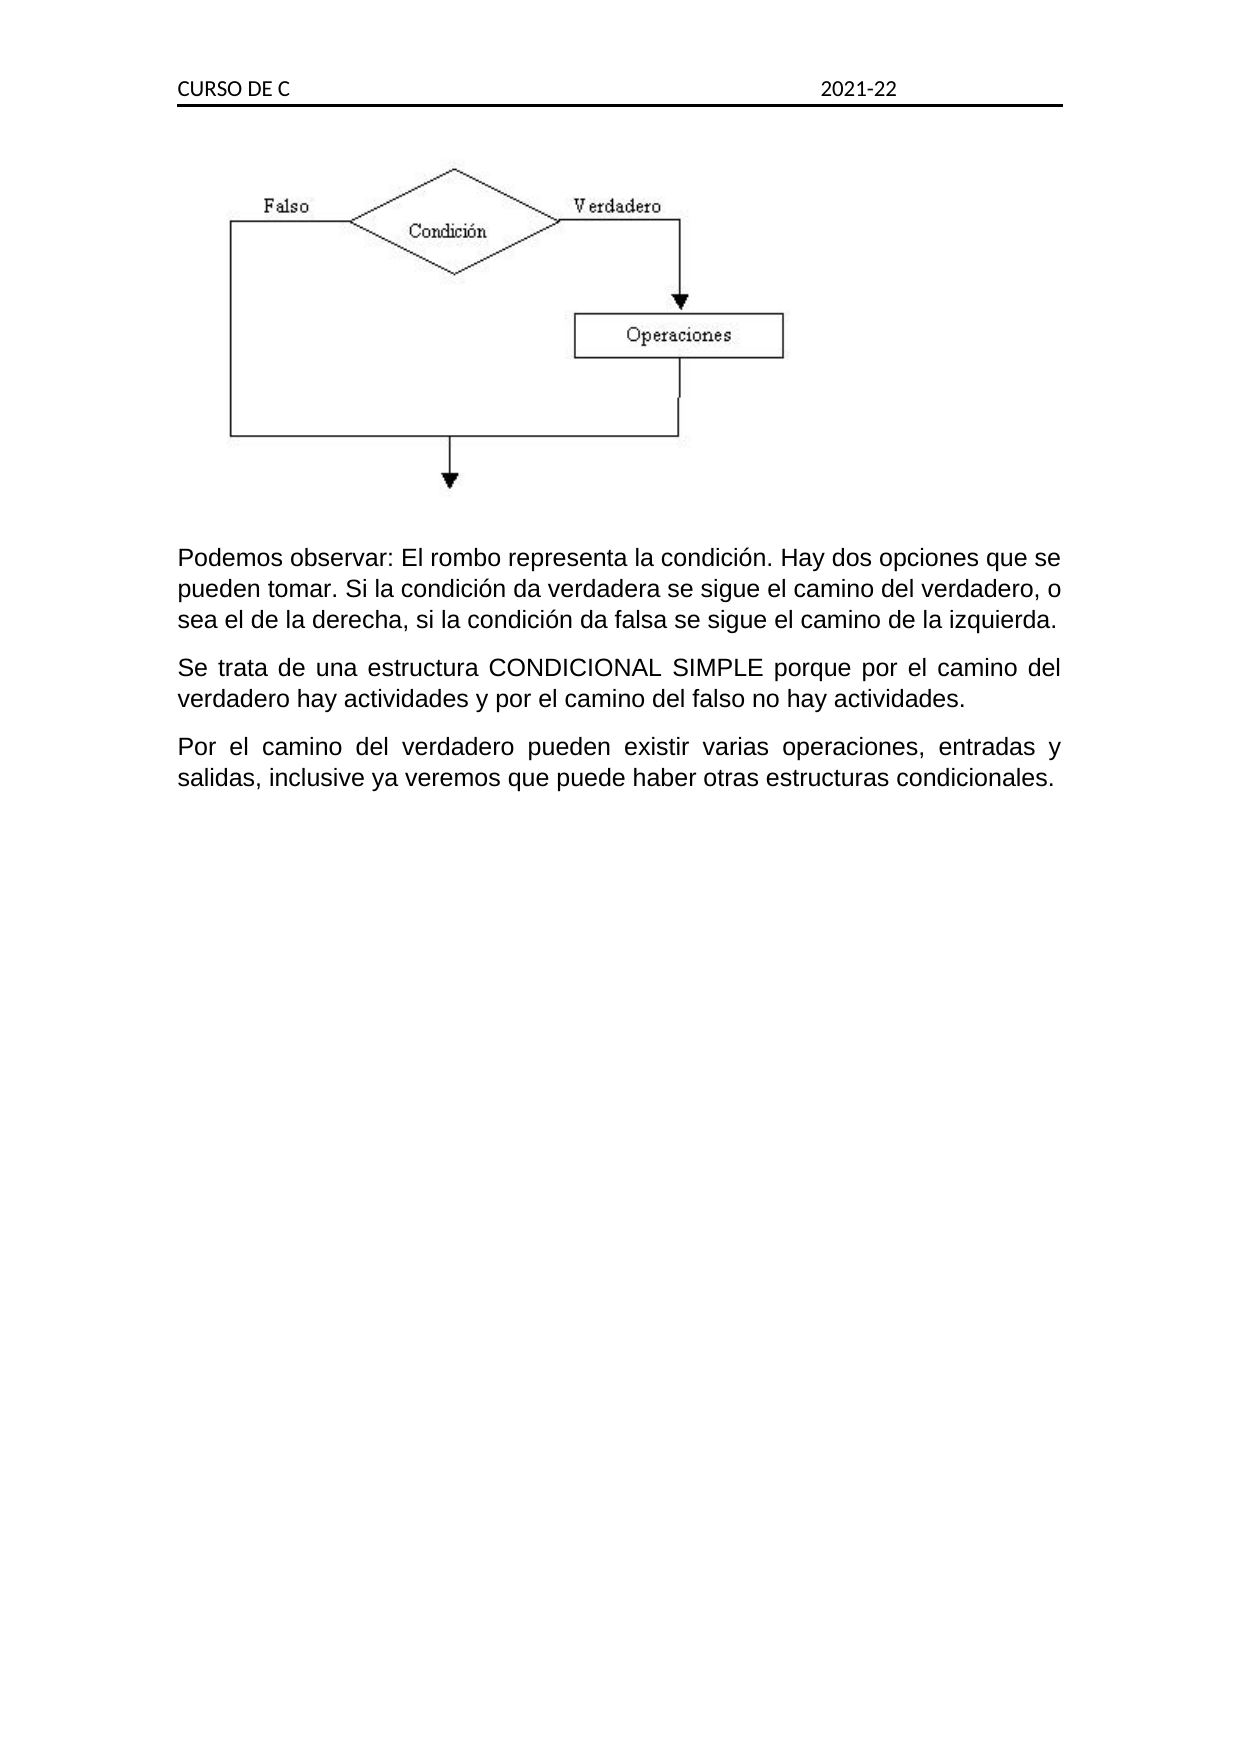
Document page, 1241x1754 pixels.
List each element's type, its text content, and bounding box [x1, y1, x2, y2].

text Podemos observar: El rombo representa la condición. Hay dos opciones que se pueden tomar. Si la condición da verdadera se sigue el camino del verdadero, o sea el de la derecha, si la condición da falsa se sigue el camino de la izquierda. [177, 543, 1063, 634]
picture [177, 147, 806, 525]
text Por el camino del verdadero pueden existir varias operaciones, entradas y salidas, inclusive ya veremos que puede haber otras estructuras condicionales. [177, 732, 1063, 791]
text Se trata de una estructura CONDICIONAL SIMPLE porque por el camino del verdadero hay actividades y por el camino del falso no hay actividades. [177, 653, 1063, 713]
